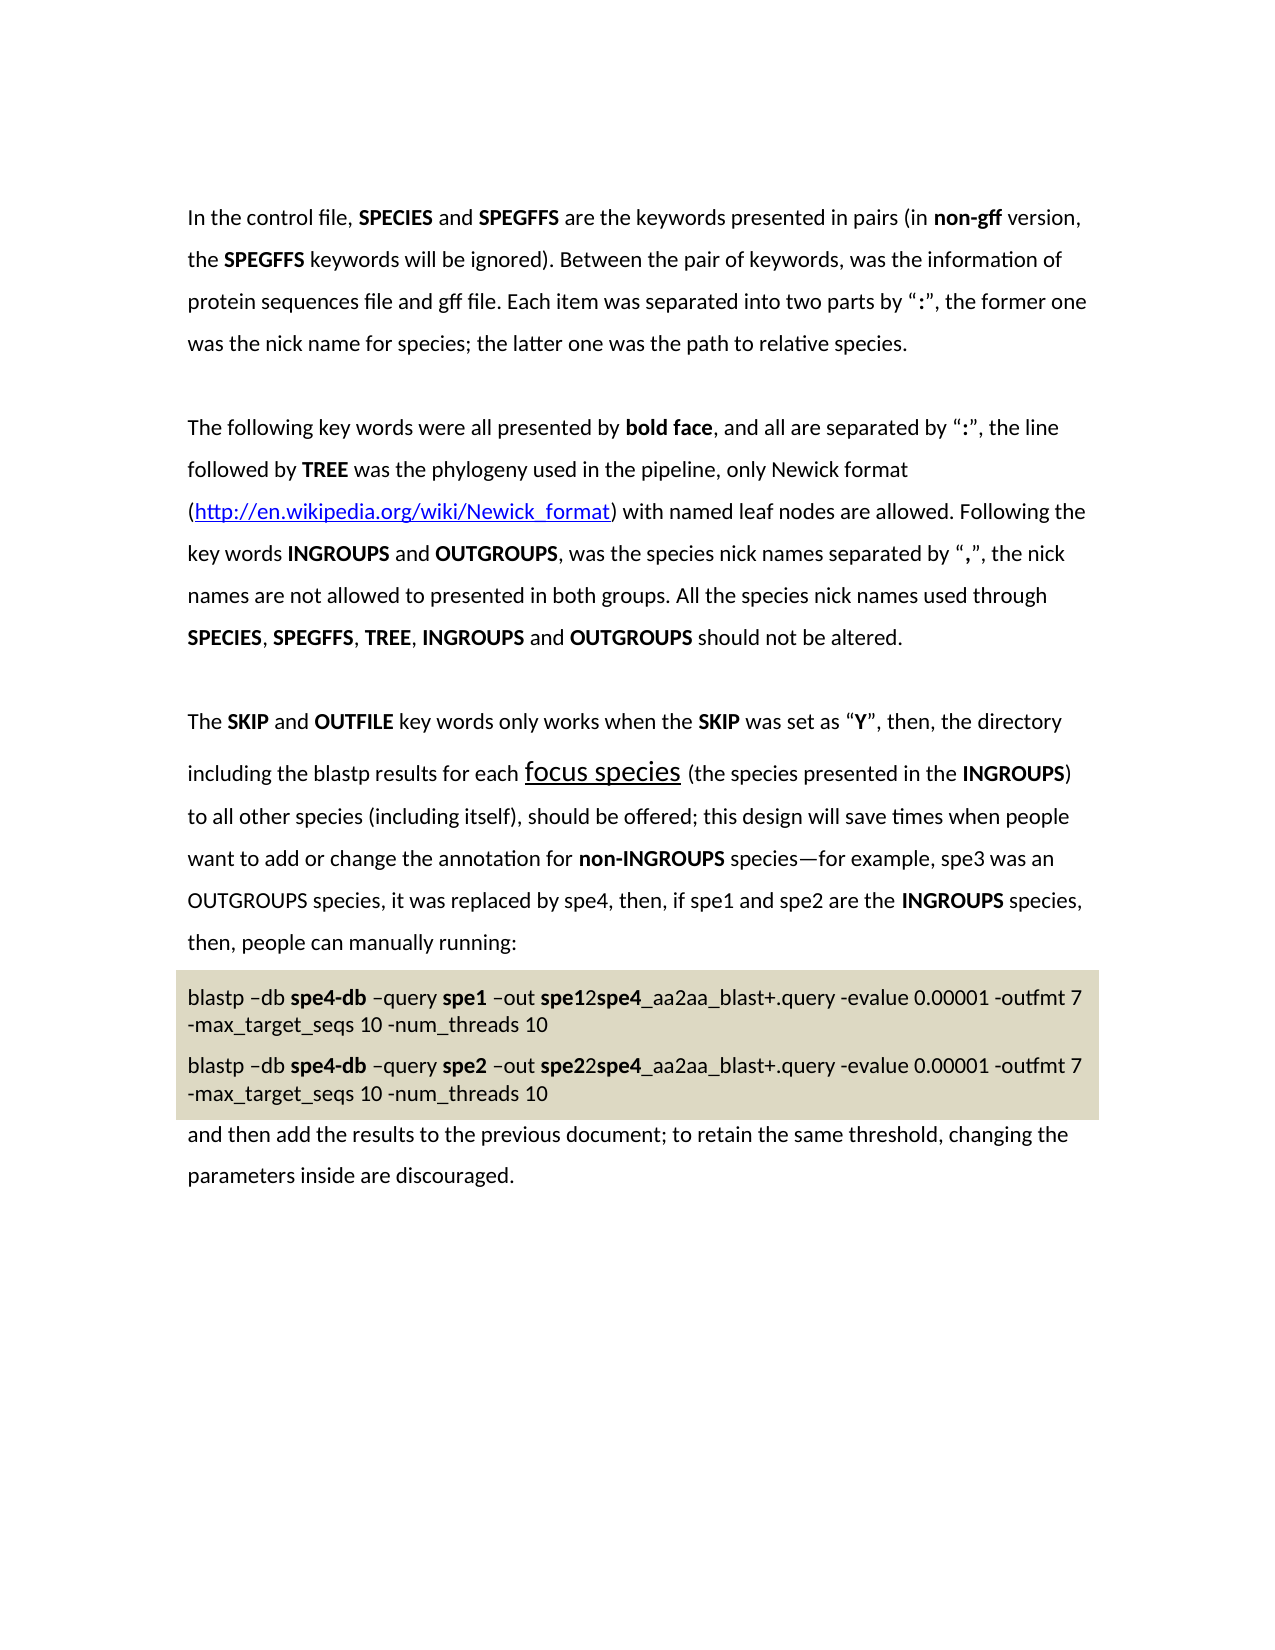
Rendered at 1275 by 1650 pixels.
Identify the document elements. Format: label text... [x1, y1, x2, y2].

text In the control file, SPECIES and SPEGFFS are the keywords presented in pairs (in non-gff version, the SPEGFFS keywords will be ignored). Between the pair of keywords, was the information of protein sequences file and gff file. Each item was separated into two parts by “:”, the former one was the nick name for species; the latter one was the path to relative species. [187, 203, 1087, 357]
text The following key words were all presented by bold face, and all are separated by “:”, the line followed by TREE was the phylogeny used in the pipeline, only Newick format (http://en.wikipedia.org/wiki/Newick_format) with named leaf nodes are allowed. Following the key words INGROUPS and OUTGROUPS, was the species nick names separated by “,”, the nick names are not allowed to presented in both groups. All the species nick names used through SPECIES, SPEGFFS, TREE, INGROUPS and OUTGROUPS should not be altered. [187, 413, 1087, 651]
table_header blastp –db spe4-db –query spe1 –out spe12spe4_aa2aa_blast+.query -evalue 0.00001 -outfmt 7 -max_target_seqs 10 -num_threads 10 blastp –db spe4-db –query spe2 –out spe22spe4_aa2aa_blast+.query -evalue 0.00001 -outfmt 7 -max_target_seqs 10 -num_threads 10 [176, 970, 1099, 1120]
text and then add the results to the previous document; to retain the same threshold, changing the parameters inside are discouraged. [187, 1120, 1087, 1190]
text The SKIP and OUTFILE key words only works when the SKIP was set as “Y”, then, the directory including the blastp results for each focus species (the species presented in the INGROUPS) to all other species (including itself), should be offered; this design will save times when people want to add or change the annotation for non-INGROUPS species—for example, spe3 was an OUTGROUPS species, it was replaced by spe4, then, if spe1 and spe2 are the INGROUPS species, then, people can manually running: [187, 707, 1087, 956]
